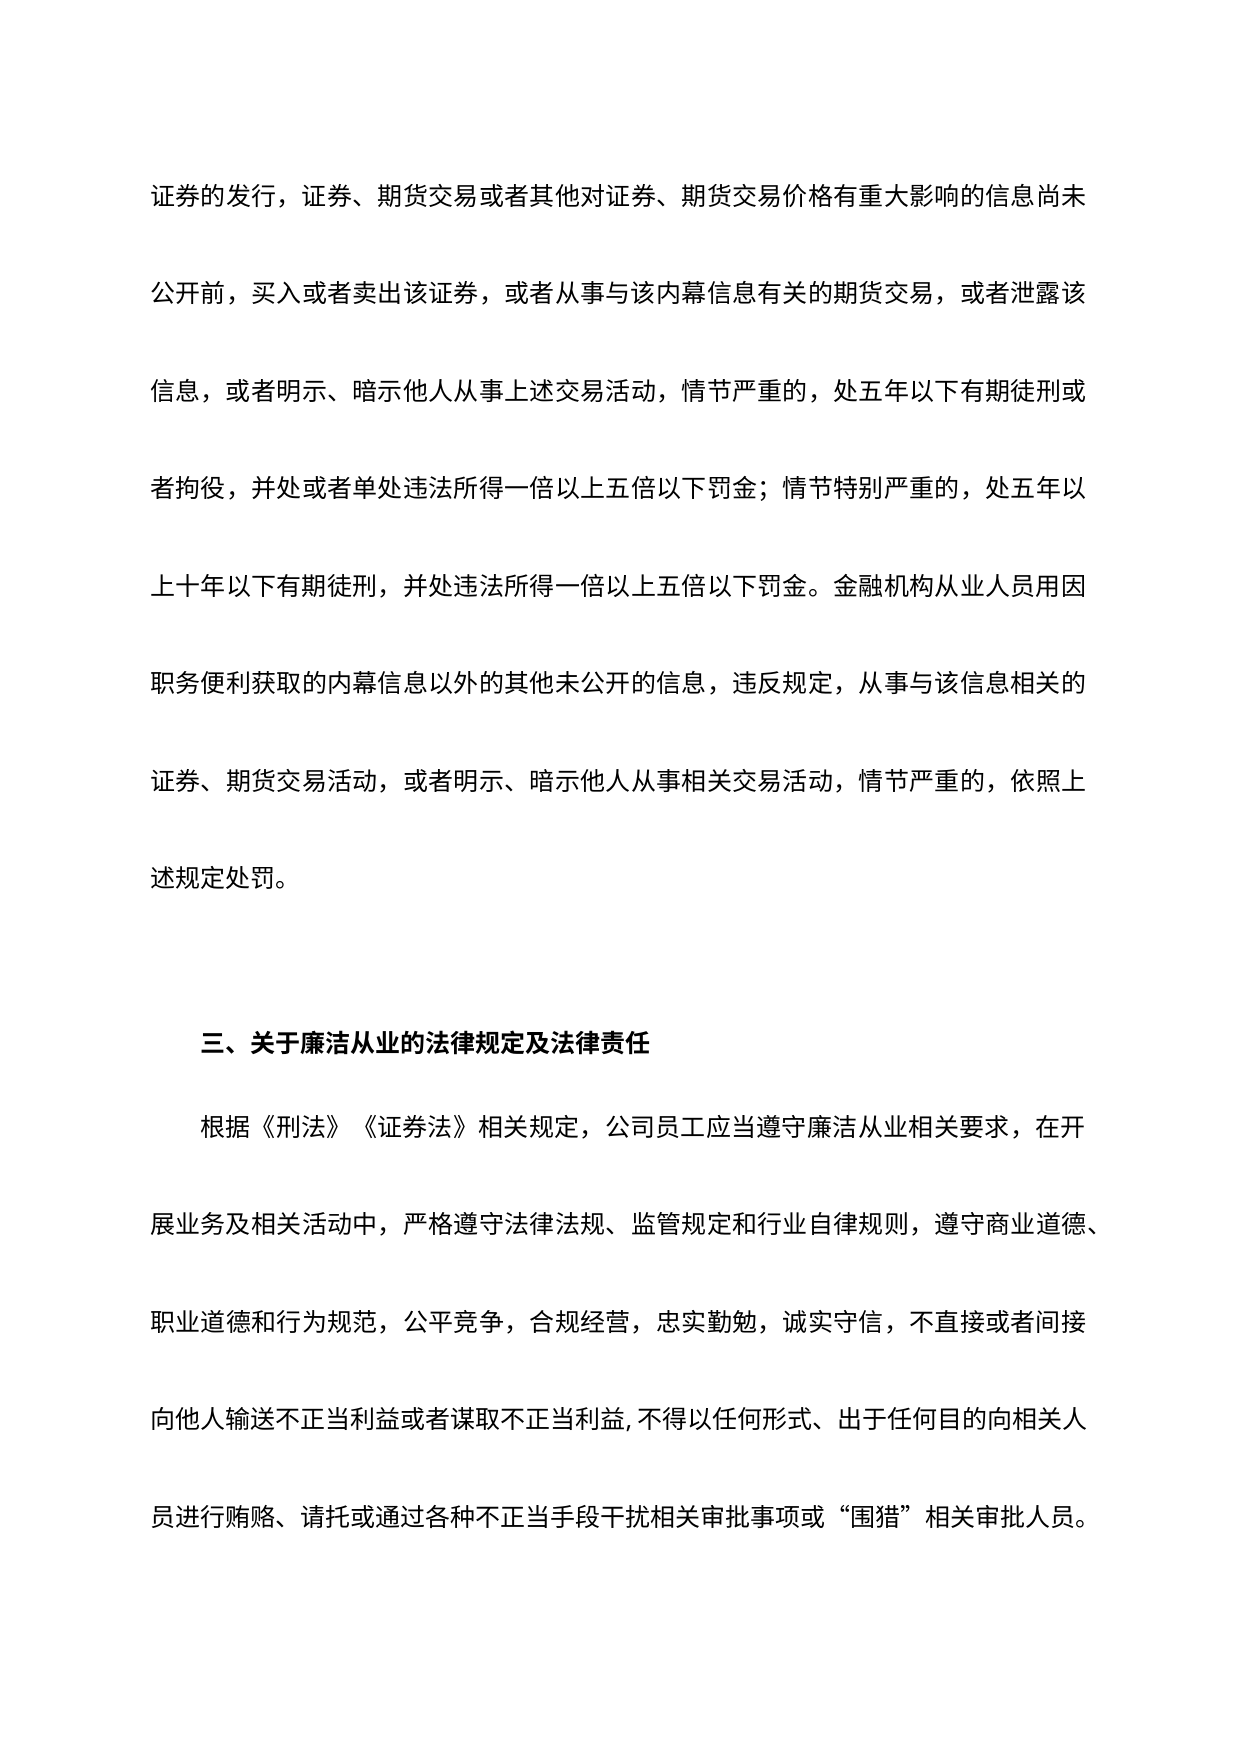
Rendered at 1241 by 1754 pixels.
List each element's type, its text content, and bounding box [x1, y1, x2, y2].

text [150, 162, 1087, 909]
text 根据《刑法》《证券法》相关规定，公司员工应当遵守廉洁从业相关要求，在开展业务及相关活动中，严格遵守法律法规、监管规定和行业自律规则，遵守商业道德、职业道德和行为规范，公平竞争，合规经营，忠实勤勉，诚实守信，不直接或者间接向他人输送不正当利益或者谋取不正当利益, 不得以任何形式、出于任何目的向相关人员进行贿赂、请托或通过各种不正当手段干扰相关审批事项或“围猎”相关审批人员。 [150, 1093, 1087, 1548]
text 三、关于廉洁从业的法律规定及法律责任 [150, 1009, 1087, 1074]
